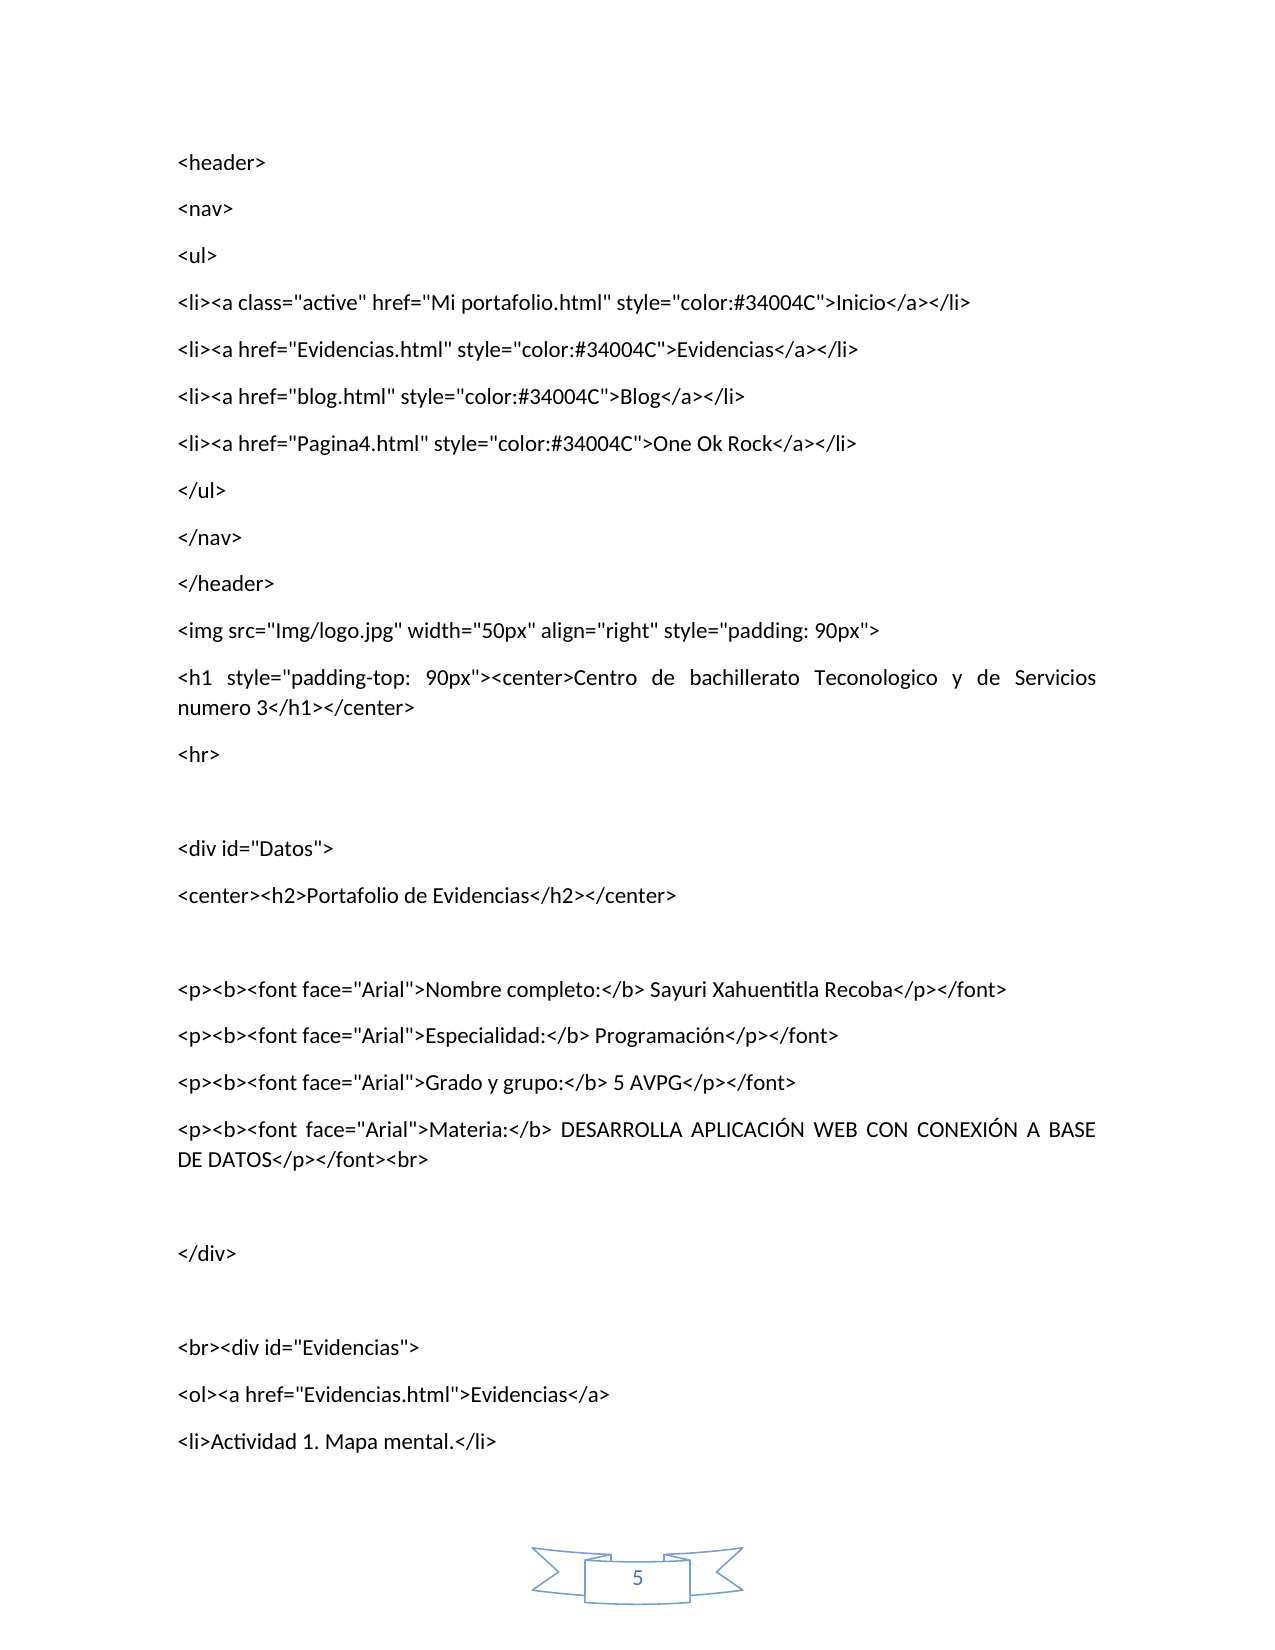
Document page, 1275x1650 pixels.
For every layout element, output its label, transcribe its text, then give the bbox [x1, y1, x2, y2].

text <li>Actividad 1. Mapa mental.</li> [177, 1427, 1098, 1455]
text <p><b><font face="Arial">Grado y grupo:</b> 5 AVPG</p></font> [177, 1068, 1098, 1096]
text <header> [177, 148, 1098, 176]
text <li><a href="Evidencias.html" style="color:#34004C">Evidencias</a></li> [177, 335, 1098, 363]
text </nav> [177, 523, 1098, 551]
text <p><b><font face="Arial">Materia:</b> DESARROLLA APLICACIÓN WEB CON CONEXIÓN A BASE DE DATOS</p></font><br> [177, 1115, 1098, 1173]
text </div> [177, 1239, 1098, 1267]
text <h1 style="padding-top: 90px"><center>Centro de bachillerato Teconologico y de Servicios numero 3</h1></center> [177, 663, 1098, 721]
text <p><b><font face="Arial">Especialidad:</b> Programación</p></font> [177, 1022, 1098, 1049]
text <li><a href="blog.html" style="color:#34004C">Blog</a></li> [177, 382, 1098, 410]
text <ol><a href="Evidencias.html">Evidencias</a> [177, 1380, 1098, 1408]
text </header> [177, 569, 1098, 597]
text <li><a class="active" href="Mi portafolio.html" style="color:#34004C">Inicio</a></li> [177, 288, 1098, 316]
text <img src="Img/logo.jpg" width="50px" align="right" style="padding: 90px"> [177, 616, 1098, 644]
text <center><h2>Portafolio de Evidencias</h2></center> [177, 881, 1098, 909]
text <nav> [177, 194, 1098, 222]
text <p><b><font face="Arial">Nombre completo:</b> Sayuri Xahuentitla Recoba</p></font> [177, 975, 1098, 1003]
text <ul> [177, 241, 1098, 269]
text <br><div id="Evidencias"> [177, 1333, 1098, 1361]
text </ul> [177, 476, 1098, 504]
text <li><a href="Pagina4.html" style="color:#34004C">One Ok Rock</a></li> [177, 429, 1098, 457]
text <div id="Datos"> [177, 834, 1098, 862]
text <hr> [177, 740, 1098, 768]
